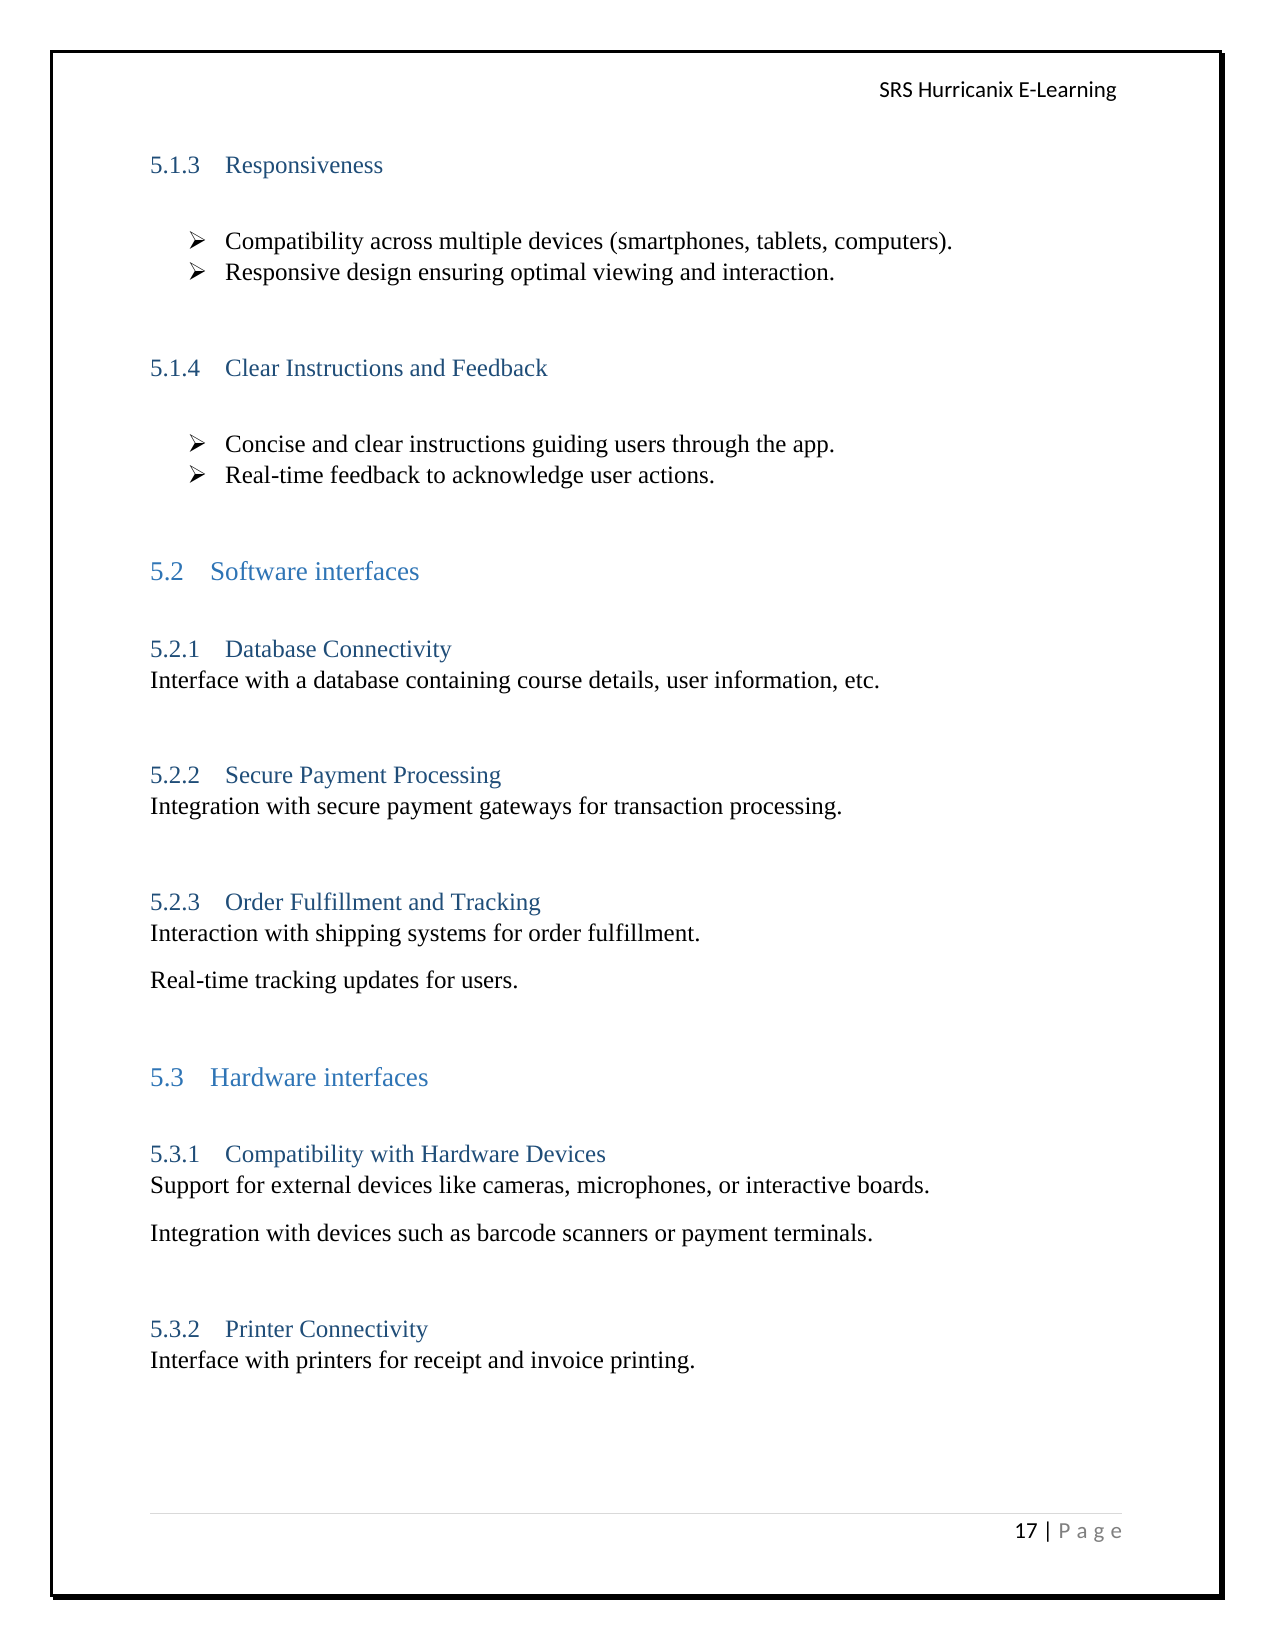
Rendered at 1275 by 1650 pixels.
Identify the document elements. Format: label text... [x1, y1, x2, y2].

text Interface with printers for receipt and invoice printing. [150, 1345, 1122, 1373]
text Interaction with shipping systems for order fulfillment. [150, 918, 1122, 947]
subtitle Responsiveness [150, 150, 1122, 179]
subtitle Printer Connectivity [150, 1314, 1122, 1342]
subtitle Hardware interfaces [150, 1061, 1122, 1092]
text Real-time tracking updates for users. [150, 966, 1122, 994]
list Responsive design ensuring optimal viewing and interaction. [187, 257, 1122, 286]
text Integration with devices such as barcode scanners or payment terminals. [150, 1218, 1122, 1247]
subtitle Software interfaces [150, 555, 1122, 586]
text Interface with a database containing course details, user information, etc. [150, 665, 1122, 694]
text Support for external devices like cameras, microphones, or interactive boards. [150, 1171, 1122, 1199]
list Concise and clear instructions guiding users through the app. [187, 429, 1122, 457]
subtitle Compatibility with Hardware Devices [150, 1139, 1122, 1168]
list Real-time feedback to acknowledge user actions. [187, 460, 1122, 488]
list Compatibility across multiple devices (smartphones, tablets, computers). [187, 226, 1122, 255]
subtitle Database Connectivity [150, 634, 1122, 663]
subtitle Secure Payment Processing [150, 760, 1122, 789]
text Integration with secure payment gateways for transaction processing. [150, 791, 1122, 820]
subtitle Clear Instructions and Feedback [150, 353, 1122, 381]
subtitle Order Fulfillment and Tracking [150, 887, 1122, 916]
